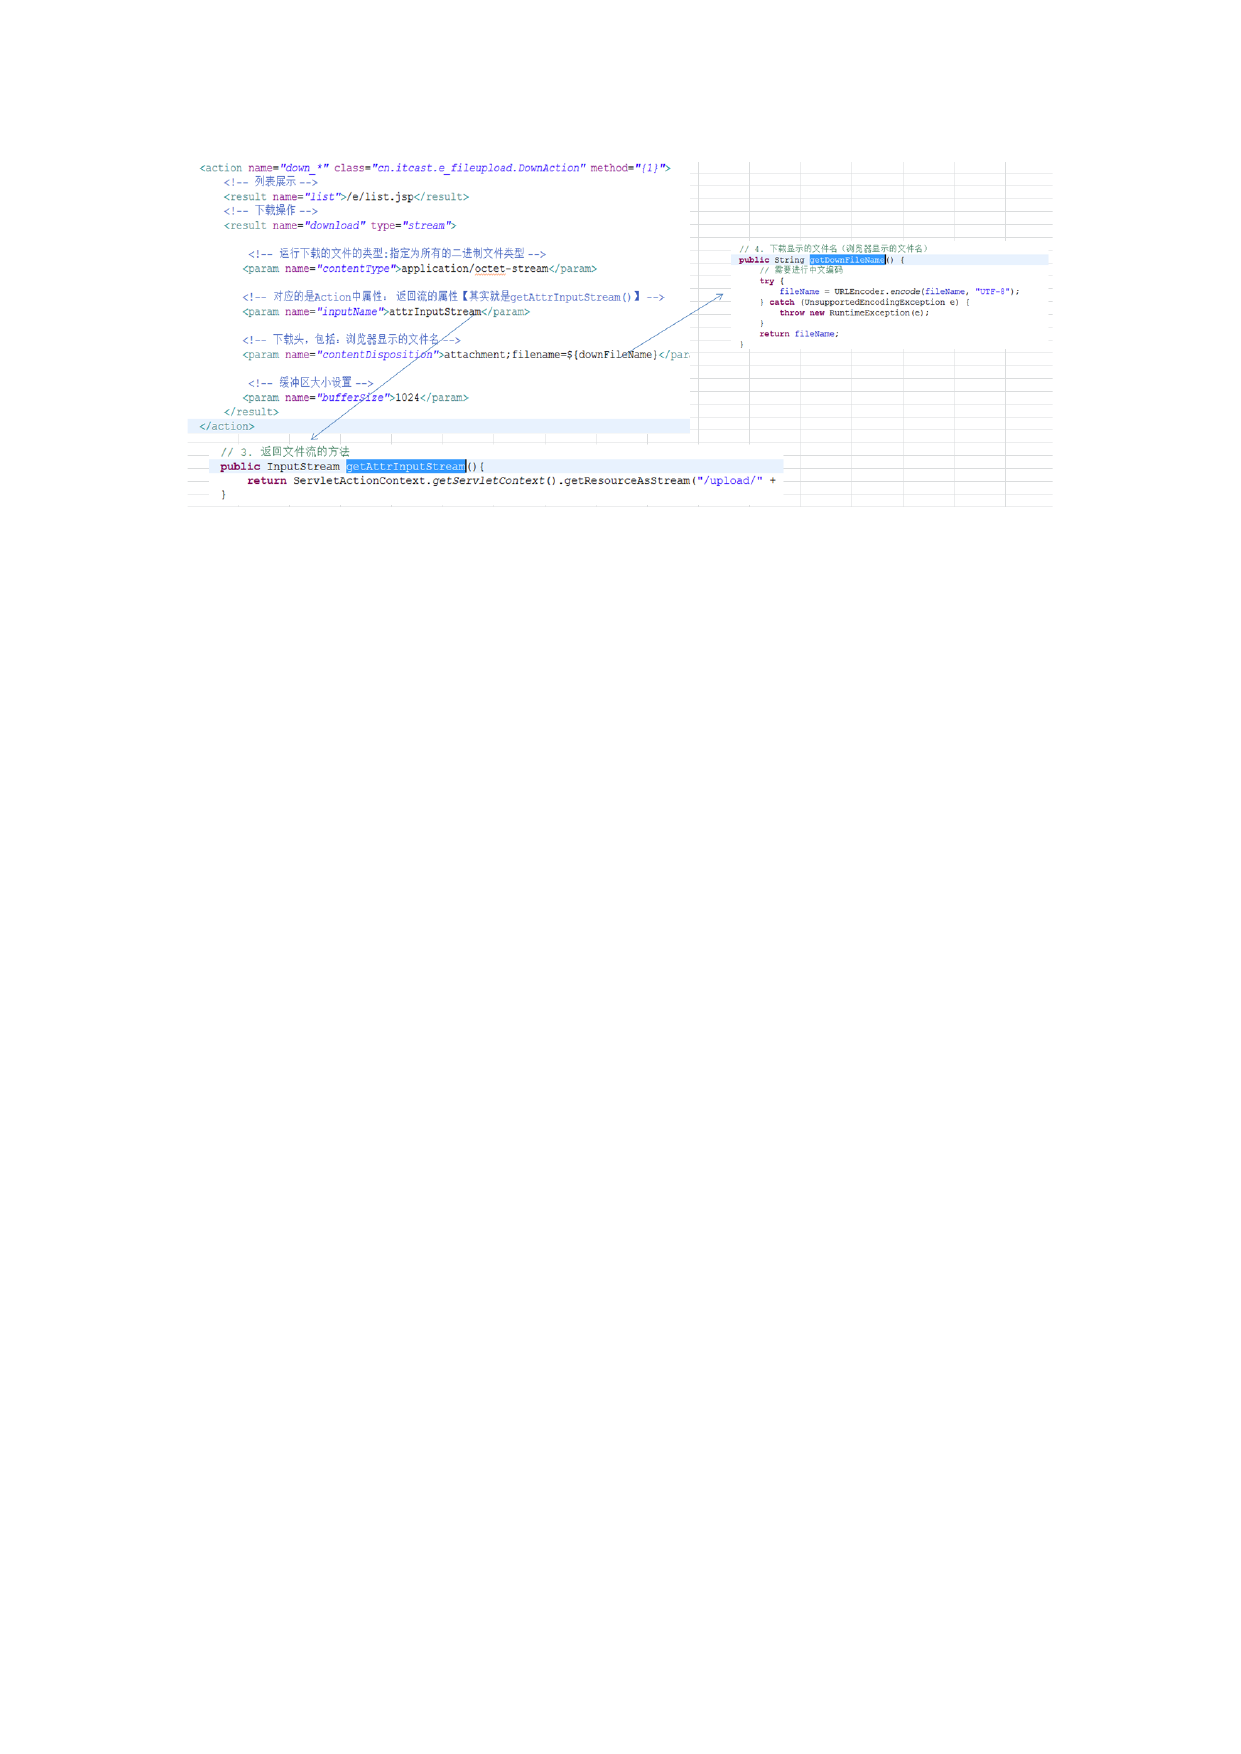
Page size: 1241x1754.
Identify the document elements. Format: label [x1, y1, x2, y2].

picture [187, 162, 1053, 507]
